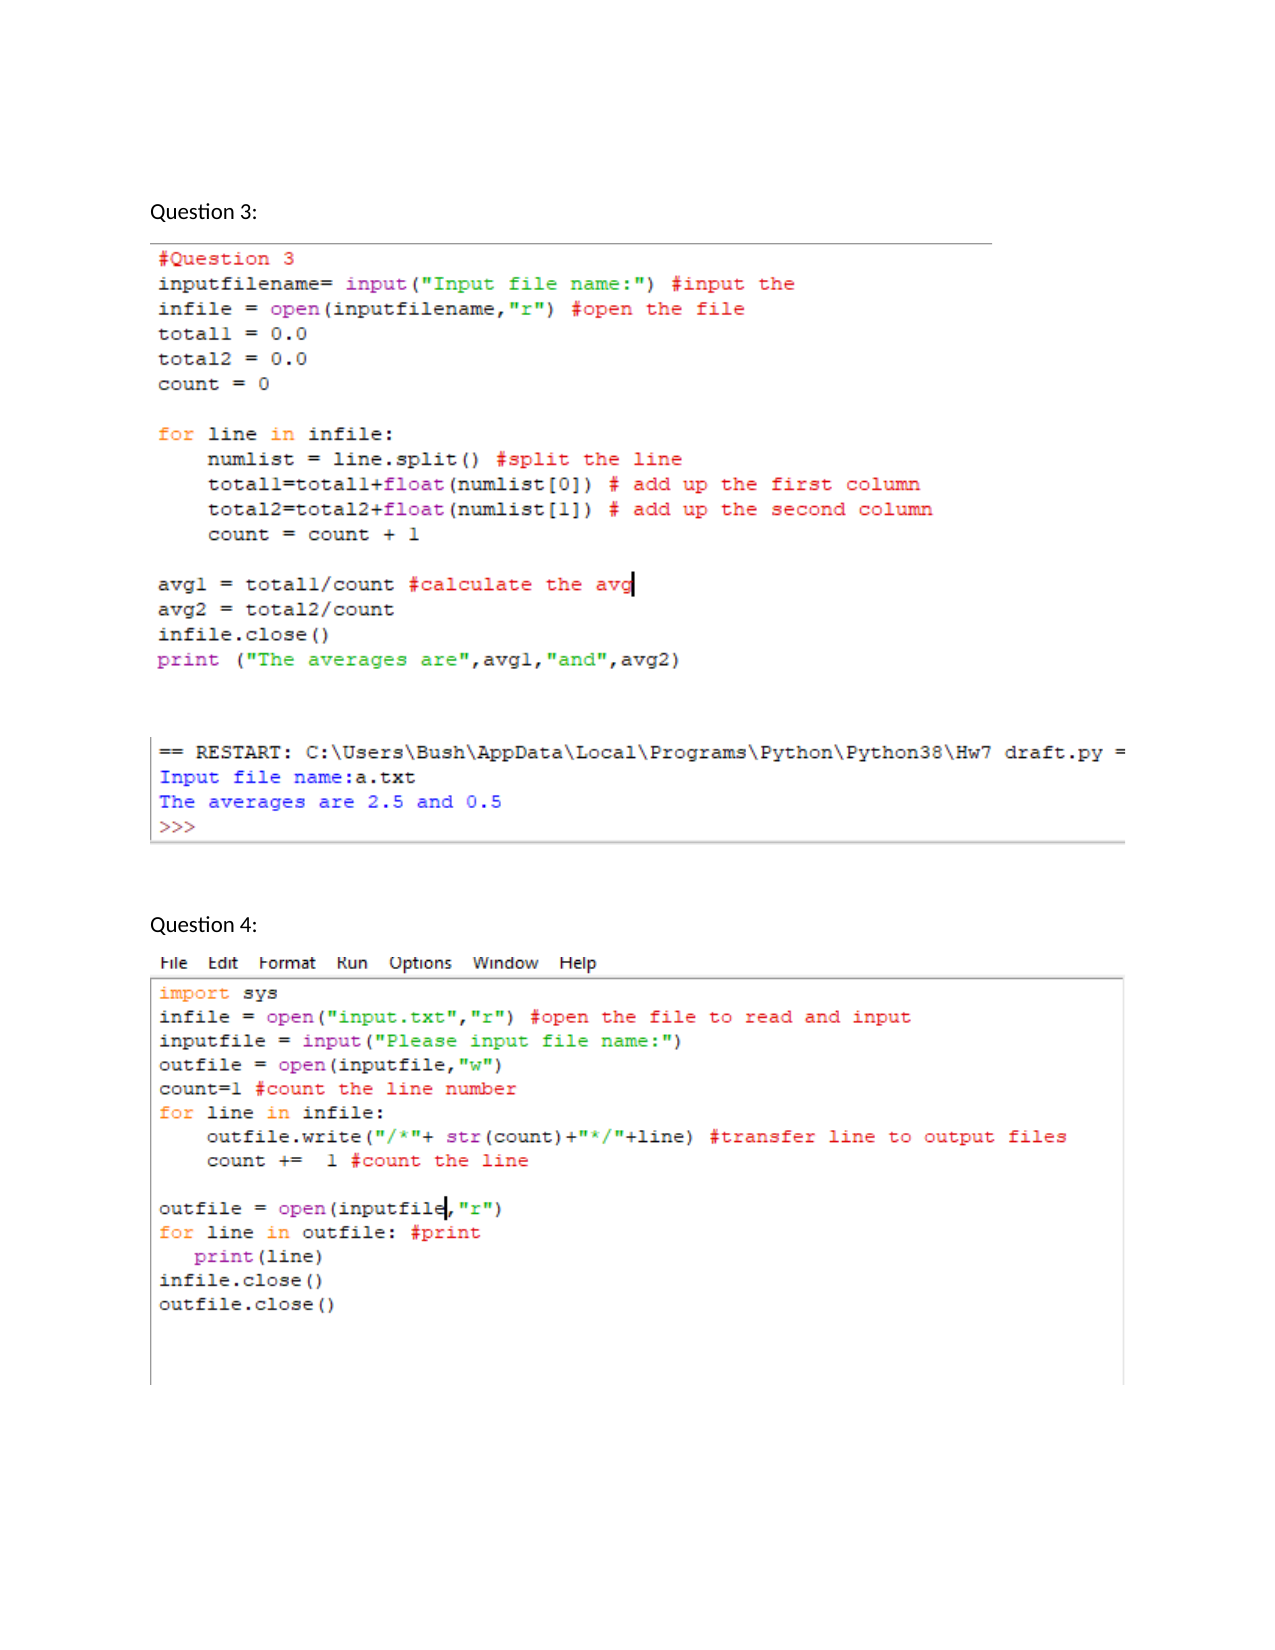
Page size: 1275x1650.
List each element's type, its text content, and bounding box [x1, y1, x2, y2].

picture [150, 243, 993, 719]
text Question 4: [150, 910, 1125, 938]
picture [150, 737, 1125, 845]
picture [150, 957, 1125, 1385]
text Question 3: [150, 197, 1125, 225]
